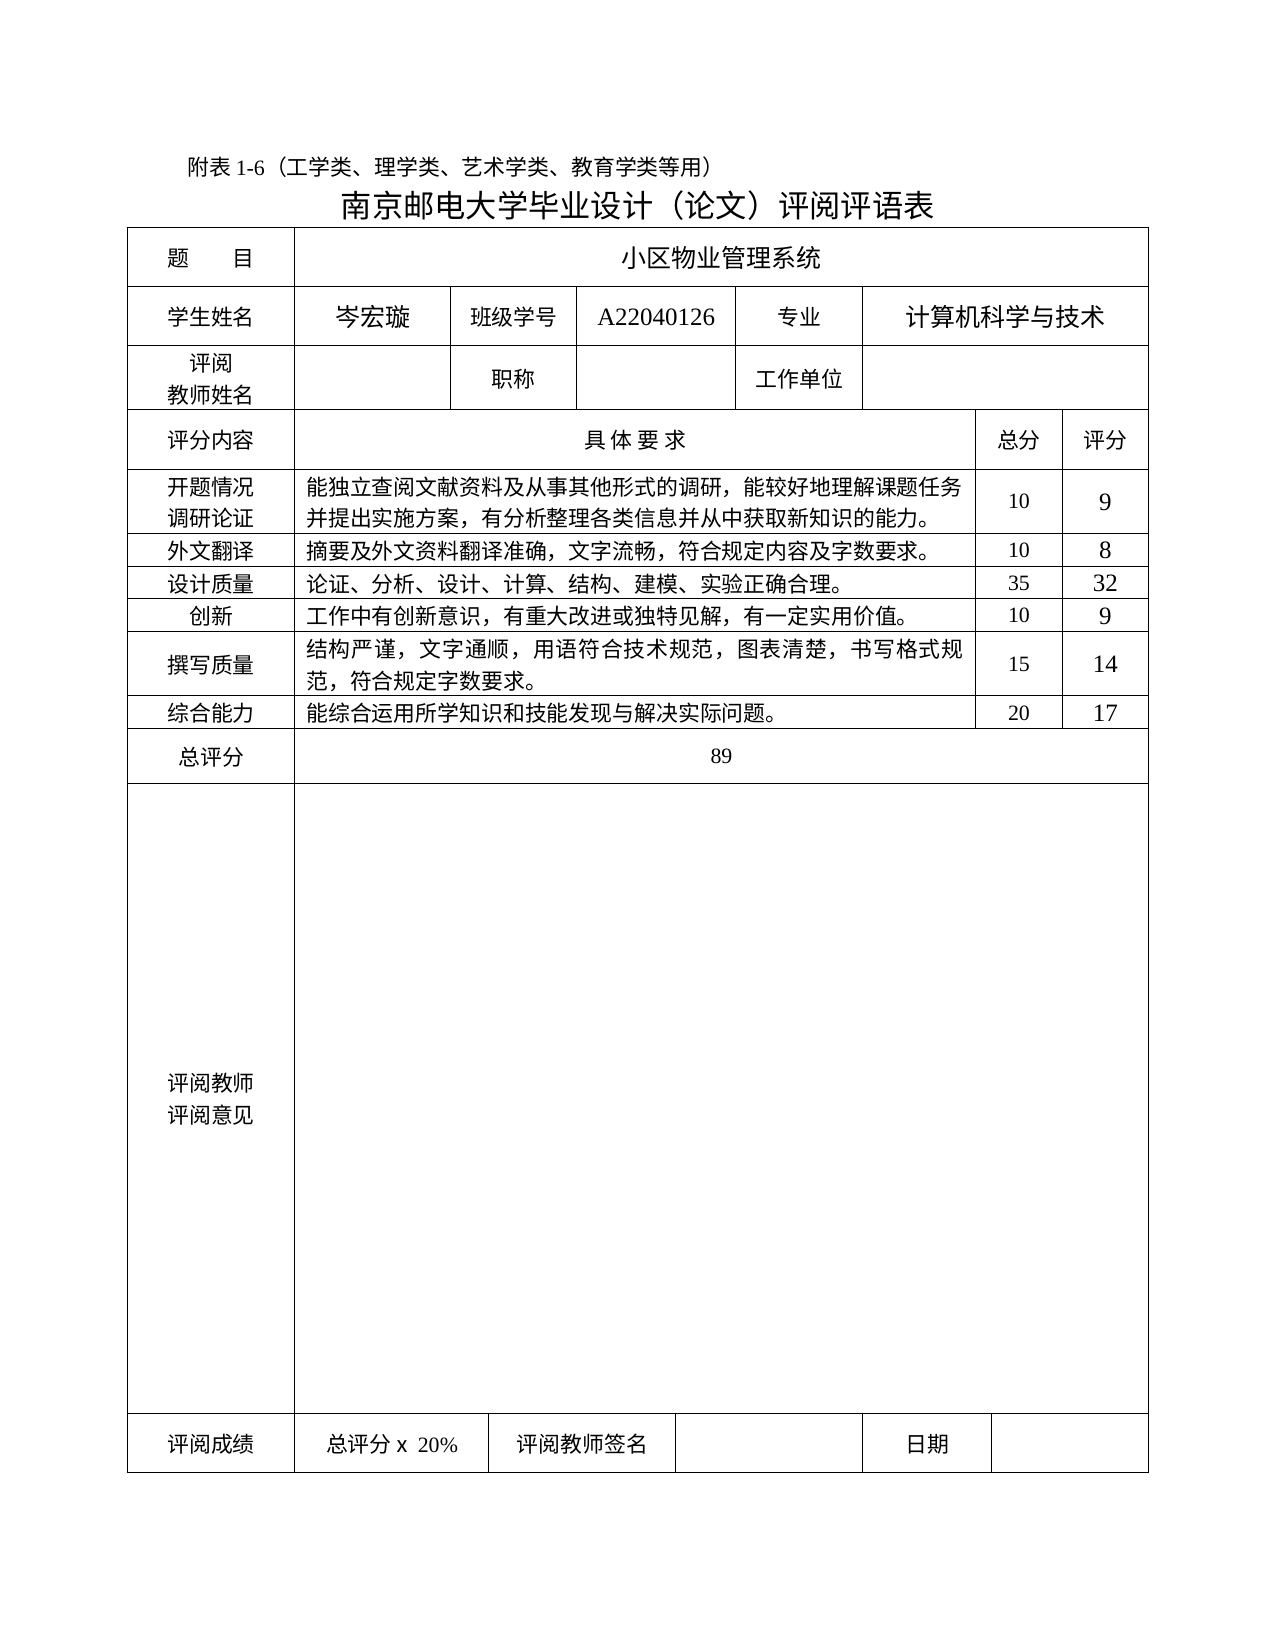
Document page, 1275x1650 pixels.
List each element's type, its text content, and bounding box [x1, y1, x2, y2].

table_cell 总分 [976, 410, 1062, 468]
table_cell 35 [976, 567, 1062, 598]
table_cell 10 [976, 599, 1062, 631]
table_cell 专业 [736, 287, 862, 345]
table_cell 班级学号 [451, 287, 576, 345]
table_cell [863, 346, 1148, 409]
table_cell 17 [1063, 696, 1148, 728]
table_cell 20 [976, 696, 1062, 728]
table_cell 外文翻译 [128, 534, 294, 566]
table_cell 计算机科学与技术 [863, 287, 1148, 345]
table_cell [577, 346, 735, 409]
table_cell [295, 346, 450, 409]
table_cell [295, 784, 1148, 1412]
table_cell 具 体 要 求 [295, 410, 975, 468]
table_cell 10 [976, 470, 1062, 533]
table_cell 评阅成绩 [128, 1414, 294, 1472]
table_cell 设计质量 [128, 567, 294, 598]
table_cell [992, 1414, 1148, 1472]
table_cell 学生姓名 [128, 287, 294, 345]
table_cell 开题情况 调研论证 [128, 470, 294, 533]
table_header 小区物业管理系统 [295, 228, 1148, 286]
table_cell 能独立查阅文献资料及从事其他形式的调研，能较好地理解课题任务并提出实施方案，有分析整理各类信息并从中获取新知识的能力。 [295, 470, 975, 533]
table_cell 32 [1063, 567, 1148, 598]
table_cell 14 [1063, 632, 1148, 695]
table_cell 能综合运用所学知识和技能发现与解决实际问题。 [295, 696, 975, 728]
table_cell 8 [1063, 534, 1148, 566]
table_cell [676, 1414, 862, 1472]
table_cell 工作中有创新意识，有重大改进或独特见解，有一定实用价值。 [295, 599, 975, 631]
table_cell 论证、分析、设计、计算、结构、建模、实验正确合理。 [295, 567, 975, 598]
table_cell 结构严谨，文字通顺，用语符合技术规范，图表清楚，书写格式规范，符合规定字数要求。 [295, 632, 975, 695]
table_cell 10 [976, 534, 1062, 566]
table_cell 9 [1063, 599, 1148, 631]
table_cell 职称 [451, 346, 576, 409]
table_cell 摘要及外文资料翻译准确，文字流畅，符合规定内容及字数要求。 [295, 534, 975, 566]
table_cell 评阅教师签名 [489, 1414, 675, 1472]
table_cell 总评分 [128, 729, 294, 782]
text 南京邮电大学毕业设计（论文）评阅评语表 [187, 182, 1087, 227]
table_cell 评阅教师 评阅意见 [128, 784, 294, 1412]
table_cell 总评分ⅹ20% [295, 1414, 488, 1472]
text 附表1-6（工学类、理学类、艺术学类、教育学类等用） [187, 150, 1087, 182]
table_cell 9 [1063, 470, 1148, 533]
table_cell 89 [295, 729, 1148, 782]
table_cell 工作单位 [736, 346, 862, 409]
table_cell 综合能力 [128, 696, 294, 728]
table_cell 日期 [863, 1414, 991, 1472]
table_cell 评阅 教师姓名 [128, 346, 294, 409]
table_cell 评分 [1063, 410, 1148, 468]
table_cell 创新 [128, 599, 294, 631]
table_cell 撰写质量 [128, 632, 294, 695]
table_header 题 目 [128, 228, 294, 286]
table_cell A22040126 [577, 287, 735, 345]
table_cell 评分内容 [128, 410, 294, 468]
table_cell 岑宏璇 [295, 287, 450, 345]
table_cell 15 [976, 632, 1062, 695]
